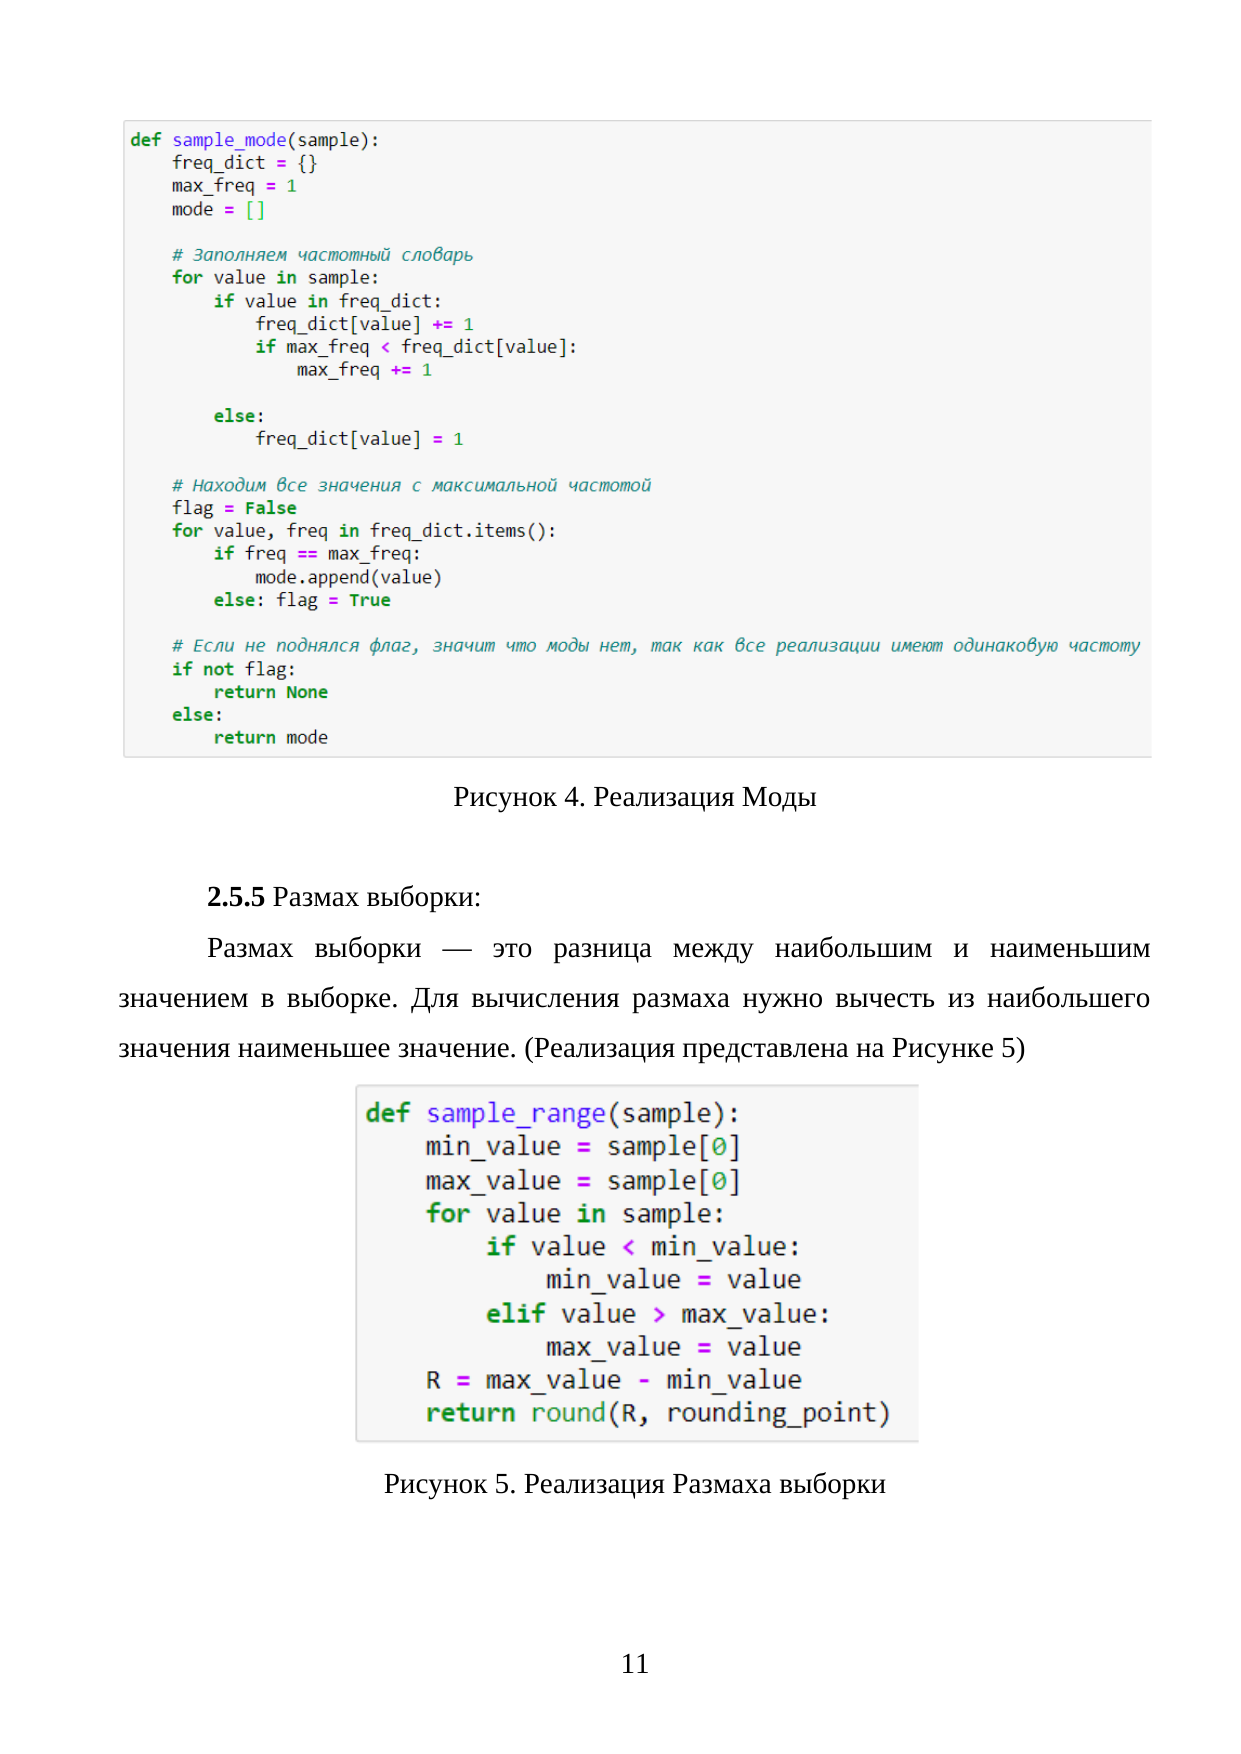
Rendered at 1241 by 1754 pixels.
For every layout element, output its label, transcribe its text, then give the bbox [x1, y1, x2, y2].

picture [351, 1080, 919, 1450]
picture [118, 118, 1152, 762]
text Размах выборки — это разница между наибольшим и наименьшим значением в выборке. Для вычисления размаха нужно вычесть из наибольшего значения наименьшее значение. (Реализация представлена на Рисунке 5) [118, 930, 1152, 1064]
text Рисунок 4. Реализация Моды [118, 779, 1152, 812]
text Рисунок 5. Реализация Размаха выборки [118, 1466, 1152, 1500]
text 2.5.5 Размах выборки: [118, 879, 1152, 913]
